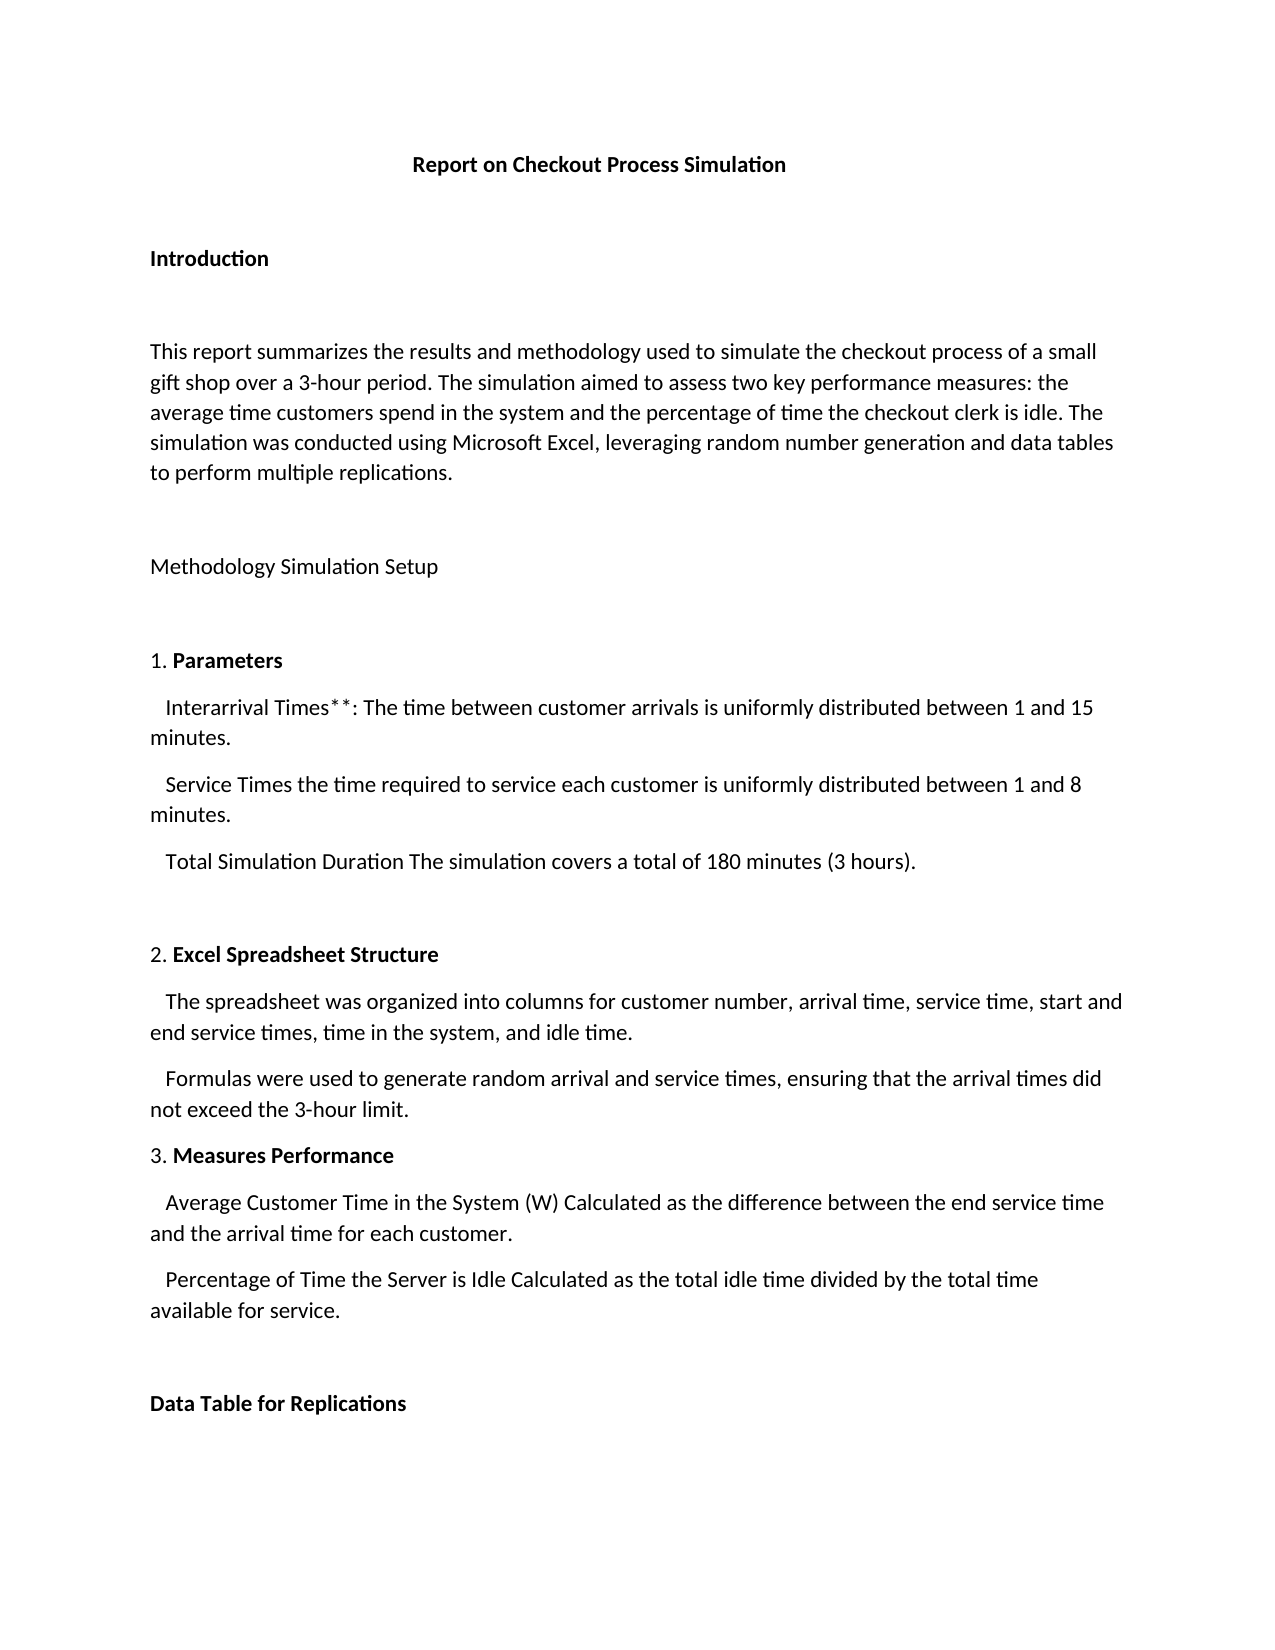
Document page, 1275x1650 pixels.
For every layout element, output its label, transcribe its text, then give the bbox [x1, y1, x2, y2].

text Formulas were used to generate random arrival and service times, ensuring that the arrival times did not exceed the 3-hour limit. [150, 1064, 1125, 1123]
text Methodology Simulation Setup [150, 552, 1125, 580]
text 1. Parameters [150, 646, 1125, 674]
text 2. Excel Spreadsheet Structure [150, 941, 1125, 969]
text Percentage of Time the Server is Idle Calculated as the total idle time divided by the total time available for service. [150, 1266, 1125, 1324]
text Introduction [150, 244, 1125, 272]
text Total Simulation Duration The simulation covers a total of 180 minutes (3 hours). [150, 847, 1125, 875]
text This report summarizes the results and methodology used to simulate the checkout process of a small gift shop over a 3-hour period. The simulation aimed to assess two key performance measures: the average time customers spend in the system and the percentage of time the checkout clerk is idle. The simulation was conducted using Microsoft Excel, leveraging random number generation and data tables to perform multiple replications. [150, 337, 1125, 486]
text Report on Checkout Process Simulation [150, 150, 1125, 178]
text Service Times the time required to service each customer is uniformly distributed between 1 and 8 minutes. [150, 770, 1125, 828]
text Interarrival Times**: The time between customer arrivals is uniformly distributed between 1 and 15 minutes. [150, 693, 1125, 751]
text 3. Measures Performance [150, 1142, 1125, 1170]
text Average Customer Time in the System (W) Calculated as the difference between the end service time and the arrival time for each customer. [150, 1188, 1125, 1247]
text Data Table for Replications [150, 1389, 1125, 1418]
text The spreadsheet was organized into columns for customer number, arrival time, service time, start and end service times, time in the system, and idle time. [150, 987, 1125, 1046]
